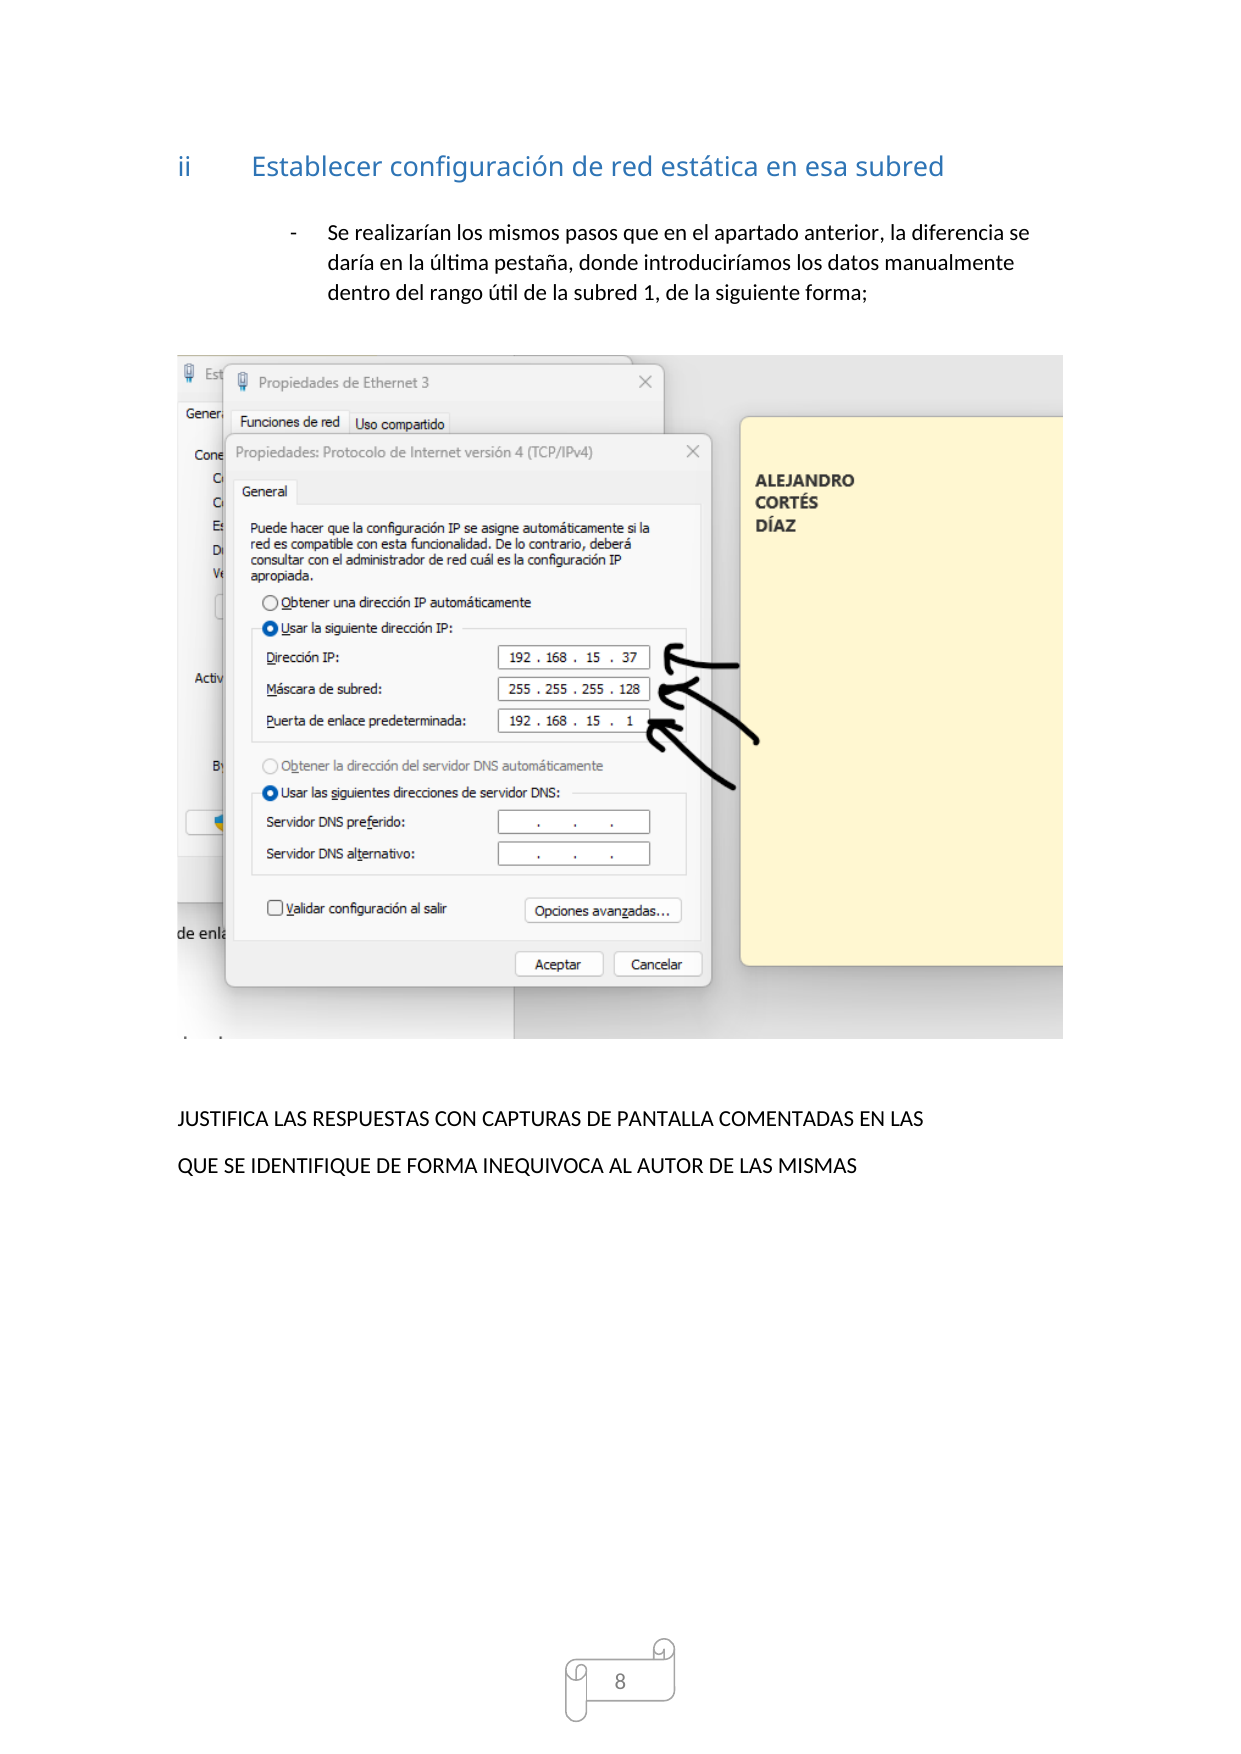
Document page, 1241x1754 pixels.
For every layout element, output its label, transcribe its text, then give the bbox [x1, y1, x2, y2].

subtitle ii Establecer configuración de red estática en esa subred [177, 148, 1063, 184]
text JUSTIFICA LAS RESPUESTAS CON CAPTURAS DE PANTALLA COMENTADAS EN LAS [177, 1104, 1063, 1132]
picture [177, 355, 1063, 1039]
list Se realizarían los mismos pasos que en el apartado anterior, la diferencia se daría en la última pestaña, donde introduciríamos los datos manualmente dentro del rango útil de la subred 1, de la siguiente forma; [290, 218, 1063, 306]
text QUE SE IDENTIFIQUE DE FORMA INEQUIVOCA AL AUTOR DE LAS MISMAS [177, 1151, 1063, 1179]
